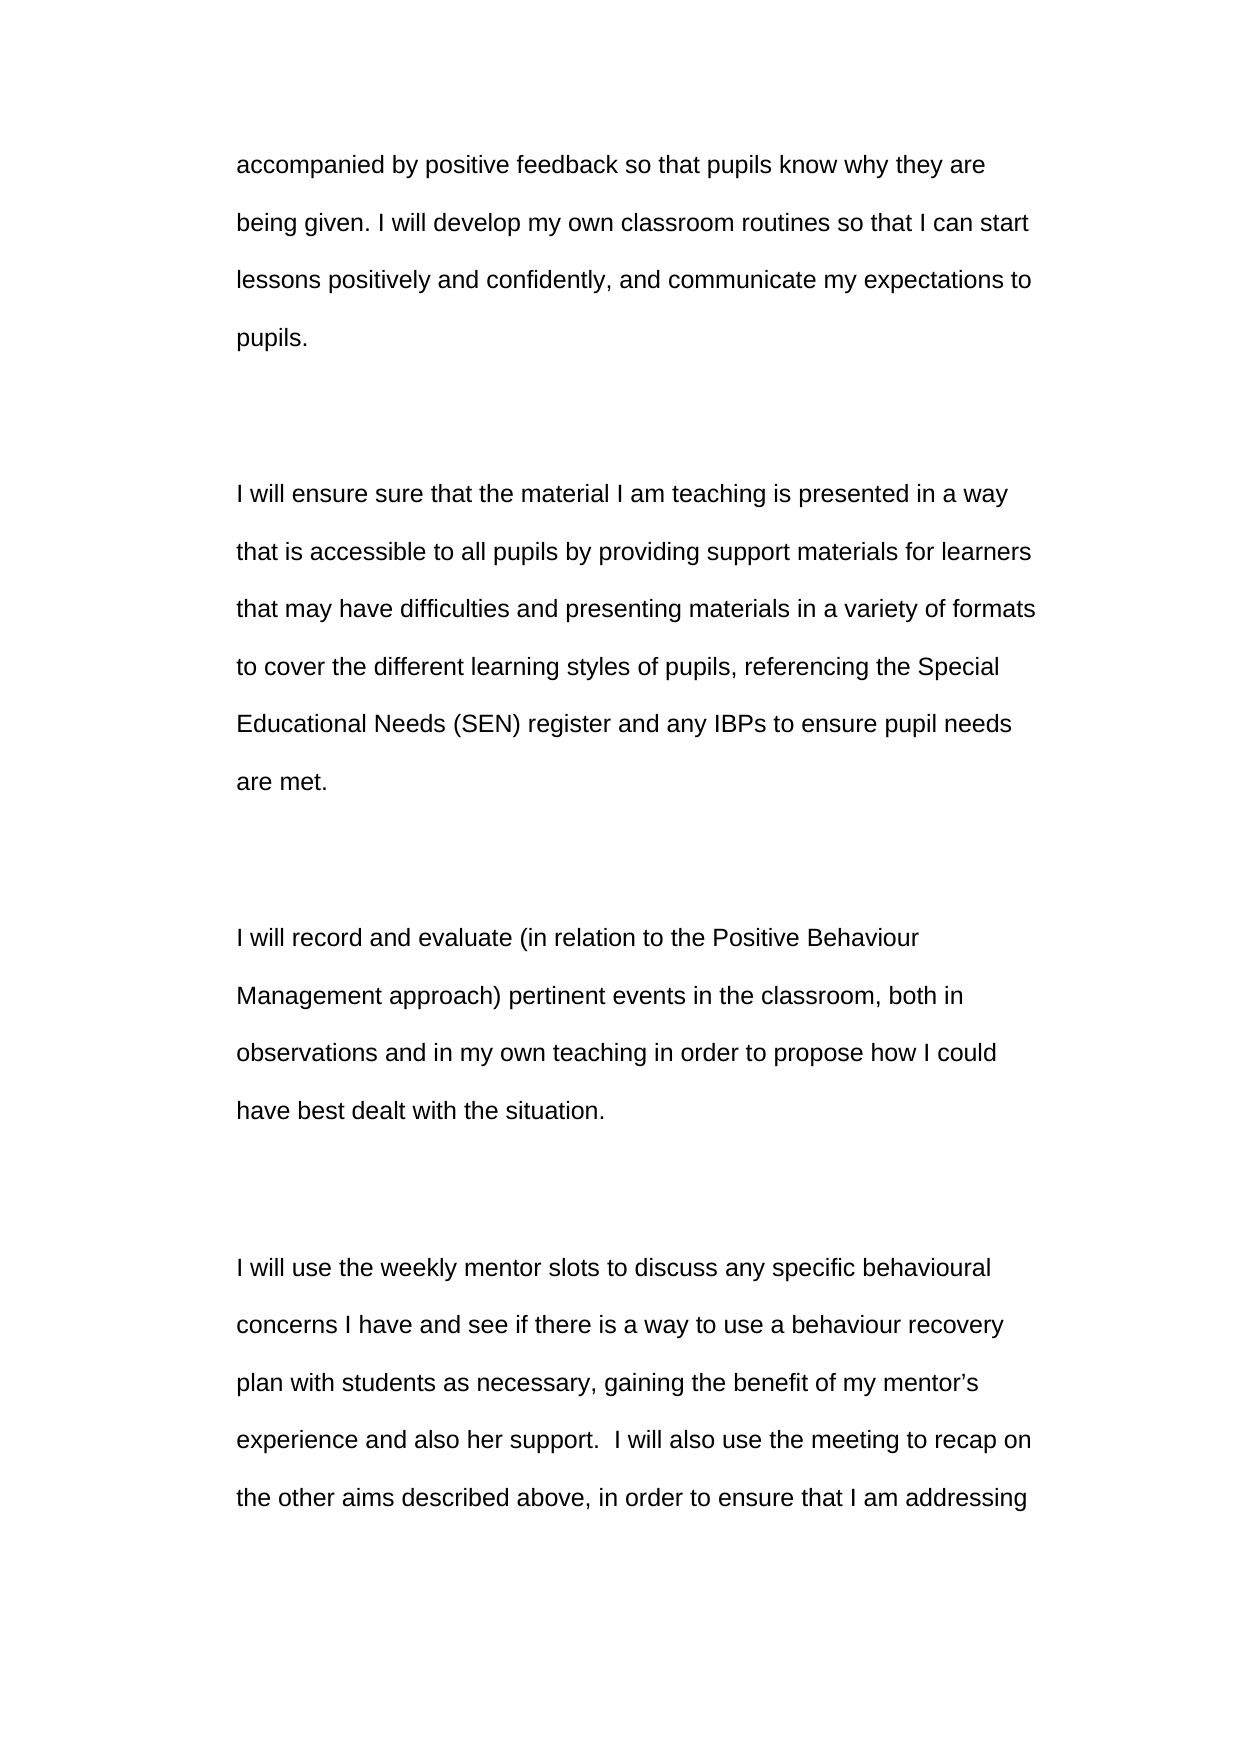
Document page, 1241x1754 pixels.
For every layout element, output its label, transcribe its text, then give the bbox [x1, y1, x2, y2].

text I will ensure sure that the material I am teaching is presented in a way that is accessible to all pupils by providing support materials for learners that may have difficulties and presenting materials in a variety of formats to cover the different learning styles of pupils, referencing the Special Educational Needs (SEN) register and any IBPs to ensure pupil needs are met. [236, 479, 1053, 795]
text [236, 1252, 1053, 1511]
text I will record and evaluate (in relation to the Positive Behaviour Management approach) pertinent events in the classroom, both in observations and in my own teaching in order to propose how I could have best dealt with the situation. [236, 923, 1053, 1124]
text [236, 150, 1053, 351]
